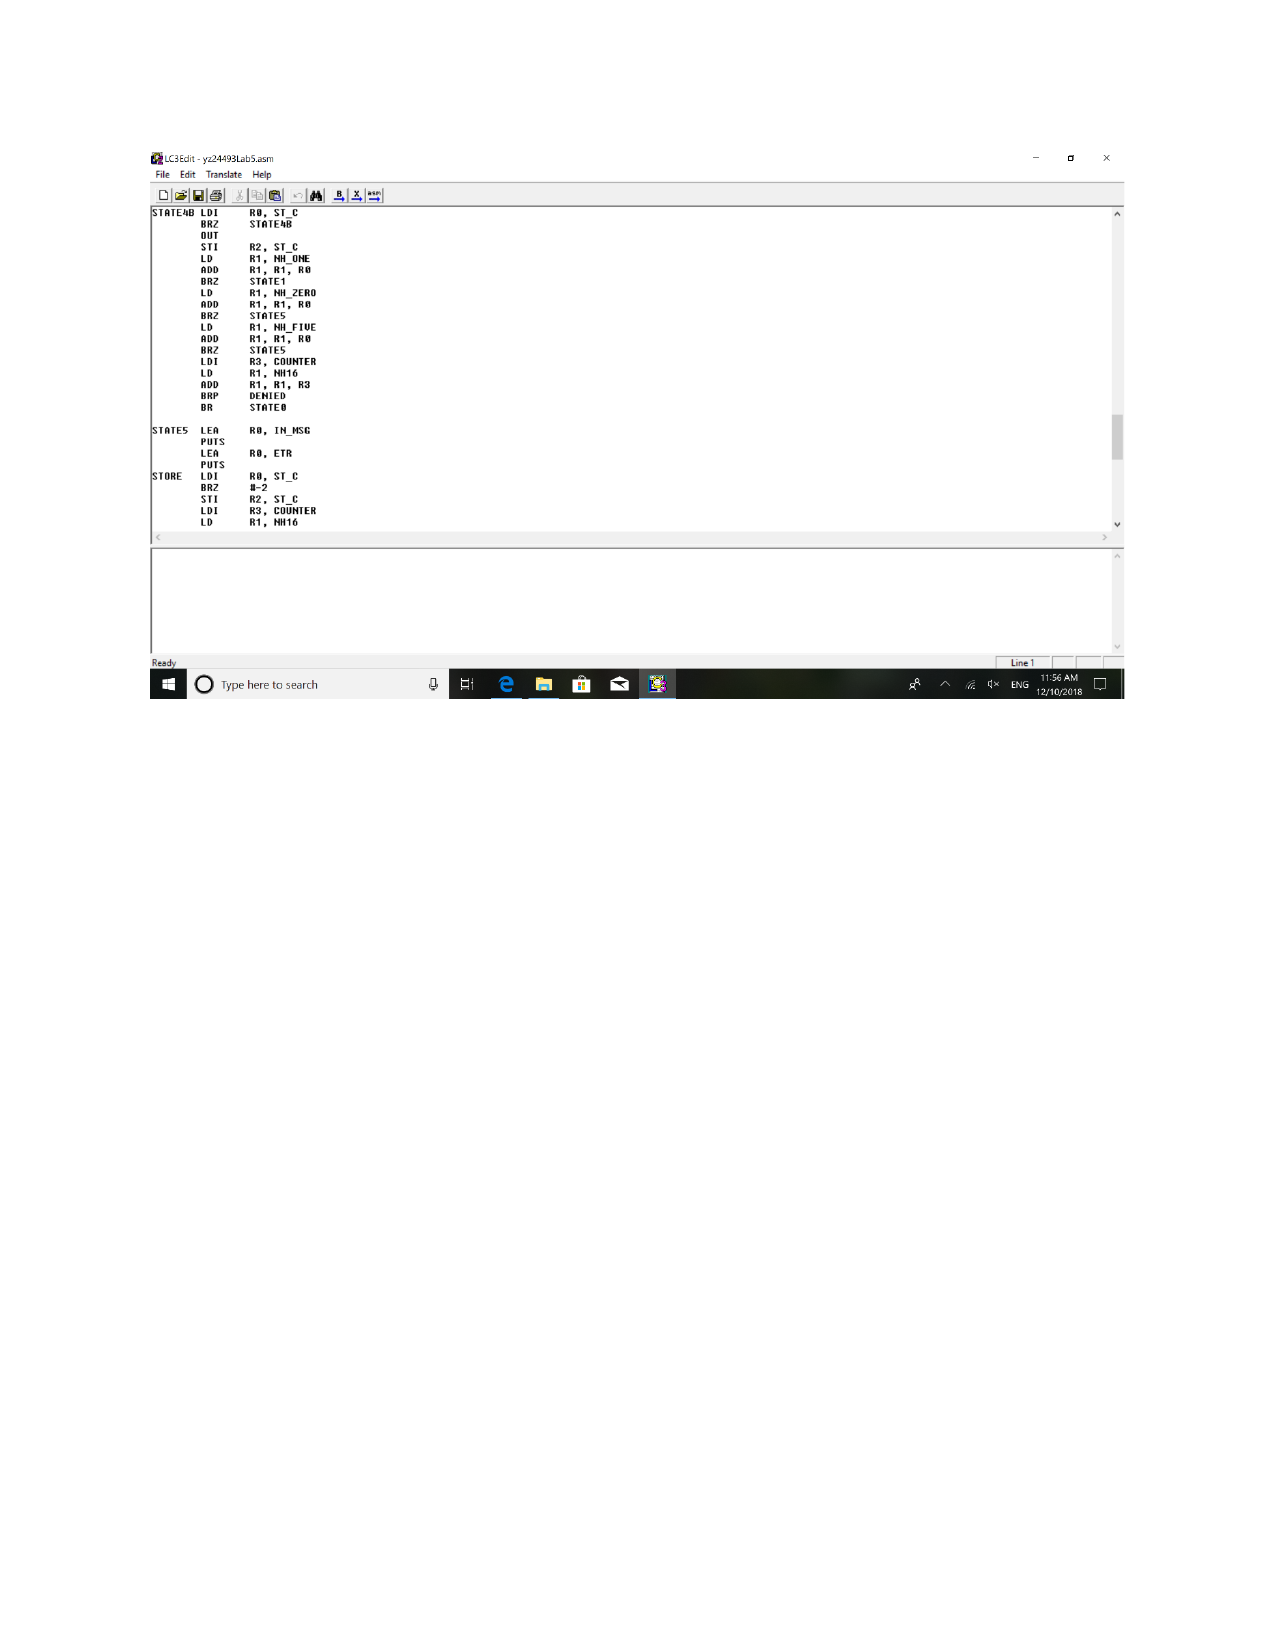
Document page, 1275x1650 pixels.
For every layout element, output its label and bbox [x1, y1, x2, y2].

picture [150, 150, 1125, 699]
